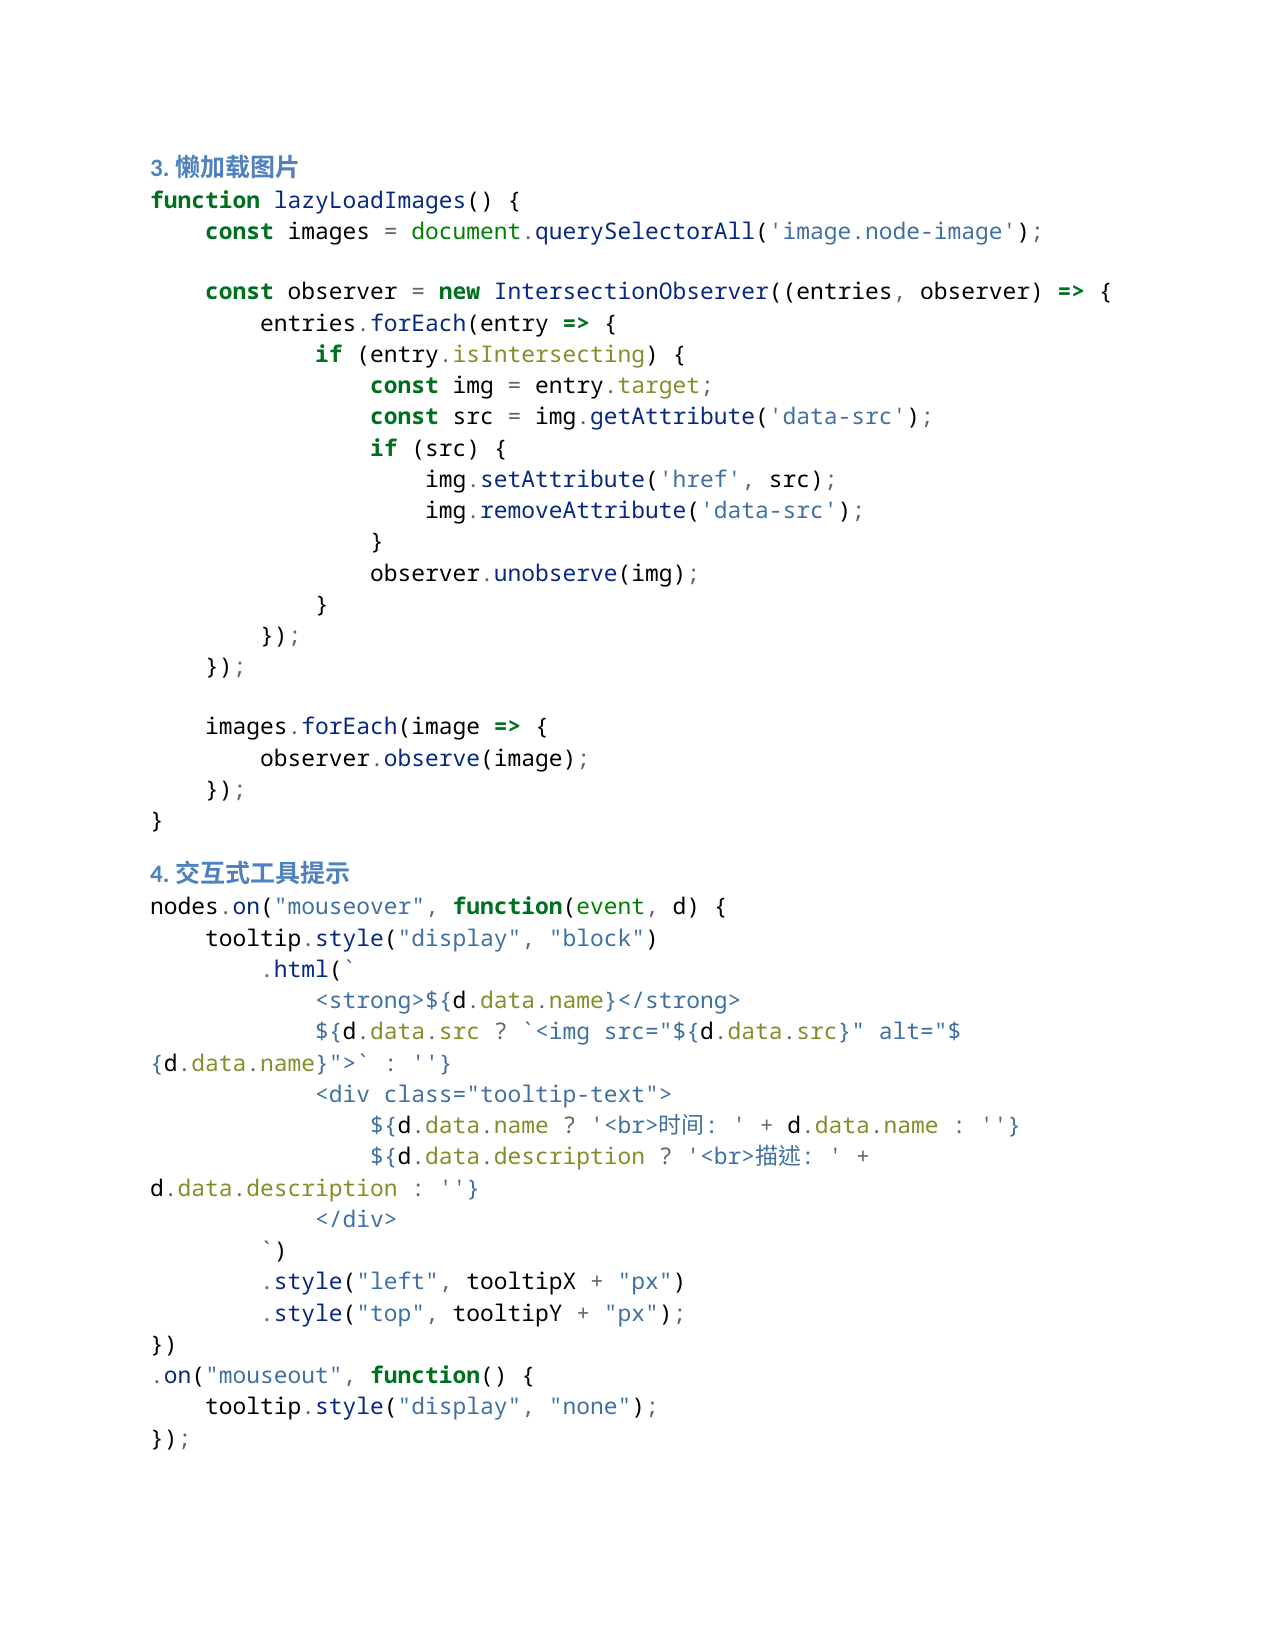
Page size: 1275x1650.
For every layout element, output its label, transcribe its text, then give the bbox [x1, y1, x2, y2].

text function lazyLoadImages() { const images = document.querySelectorAll('image.node-image'); const observer = new IntersectionObserver((entries, observer) => { entries.forEach(entry => { if (entry.isIntersecting) { const img = entry.target; const src = img.getAttribute('data-src'); if (src) { img.setAttribute('href', src); img.removeAttribute('data-src'); } observer.unobserve(img); } }); }); images.forEach(image => { observer.observe(image); }); } [150, 184, 1125, 835]
subtitle 3. 懒加载图片 [150, 150, 1125, 184]
text nodes.on("mouseover", function(event, d) { tooltip.style("display", "block") .html(` <strong>${d.data.name}</strong> ${d.data.src ? `<img src="${d.data.src}" alt="${d.data.name}">` : ''} <div class="tooltip-text"> ${d.data.name ? '<br>时间: ' + d.data.name : ''} ${d.data.description ? '<br>描述: ' + d.data.description : ''} </div> `) .style("left", tooltipX + "px") .style("top", tooltipY + "px"); }) .on("mouseout", function() { tooltip.style("display", "none"); }); [150, 890, 1125, 1453]
subtitle 4. 交互式工具提示 [150, 856, 1125, 890]
